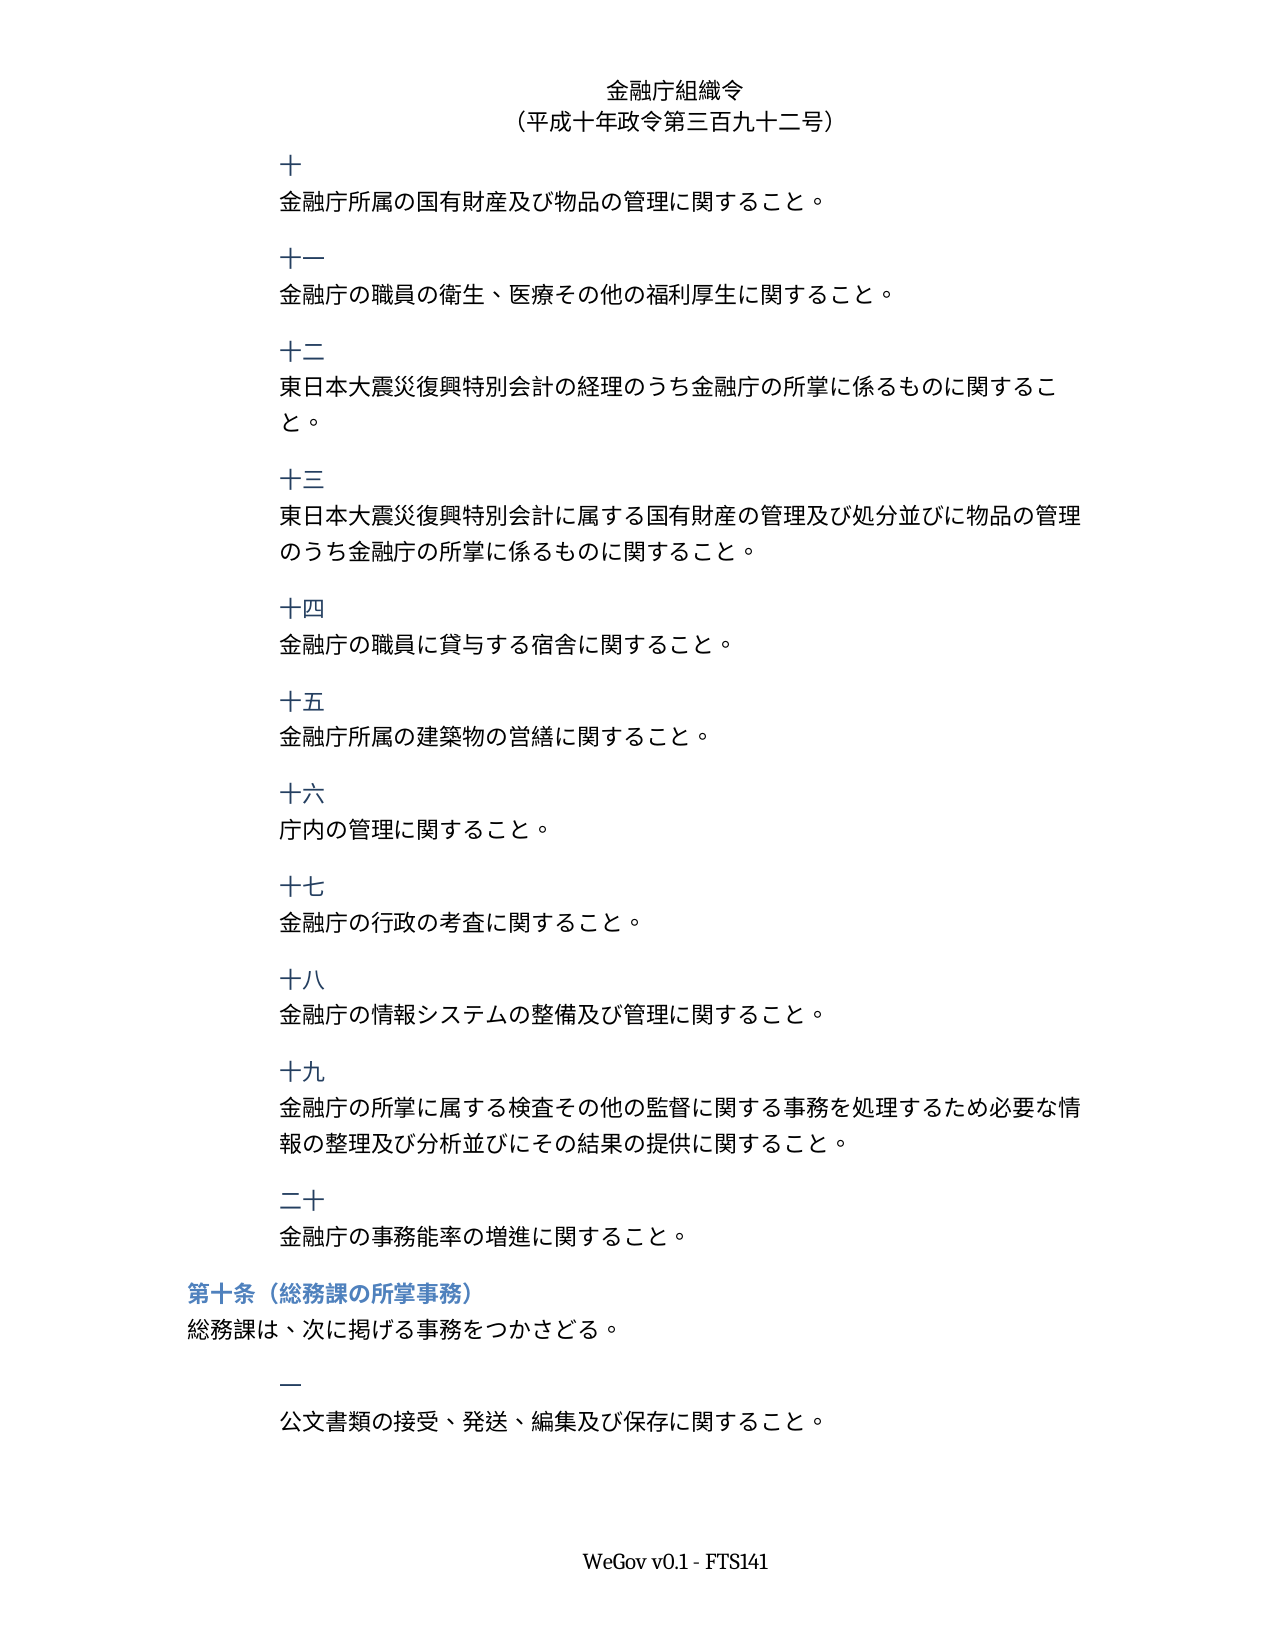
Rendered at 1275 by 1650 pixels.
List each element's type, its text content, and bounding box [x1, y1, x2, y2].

subtitle 十一 [279, 243, 1087, 274]
text 庁内の管理に関すること。 [279, 814, 1087, 845]
text 東日本大震災復興特別会計に属する国有財産の管理及び処分並びに物品の管理のうち金融庁の所掌に係るものに関すること。 [279, 500, 1087, 567]
subtitle 十二 [279, 335, 1087, 367]
subtitle 十九 [279, 1056, 1087, 1087]
text 金融庁の職員に貸与する宿舎に関すること。 [279, 629, 1087, 660]
subtitle 二十 [279, 1185, 1087, 1216]
text 東日本大震災復興特別会計の経理のうち金融庁の所掌に係るものに関すること。 [279, 371, 1087, 438]
text 金融庁所属の国有財産及び物品の管理に関すること。 [279, 186, 1087, 217]
subtitle 十三 [279, 464, 1087, 495]
subtitle 第十条（総務課の所掌事務） [187, 1278, 1087, 1309]
subtitle 十四 [279, 593, 1087, 624]
subtitle 十六 [279, 778, 1087, 809]
text 金融庁の情報システムの整備及び管理に関すること。 [279, 999, 1087, 1031]
subtitle 十七 [279, 871, 1087, 902]
text 金融庁の所掌に属する検査その他の監督に関する事務を処理するため必要な情報の整理及び分析並びにその結果の提供に関すること。 [279, 1092, 1087, 1159]
text 総務課は、次に掲げる事務をつかさどる。 [187, 1313, 1087, 1345]
text 金融庁の行政の考査に関すること。 [279, 907, 1087, 938]
text 金融庁の事務能率の増進に関すること。 [279, 1221, 1087, 1252]
subtitle 一 [279, 1370, 1087, 1402]
subtitle 十 [279, 150, 1087, 181]
text 公文書類の接受、発送、編集及び保存に関すること。 [279, 1406, 1087, 1437]
text 金融庁の職員の衛生、医療その他の福利厚生に関すること。 [279, 279, 1087, 310]
subtitle 十五 [279, 685, 1087, 717]
text 金融庁所属の建築物の営繕に関すること。 [279, 721, 1087, 753]
subtitle 十八 [279, 963, 1087, 995]
